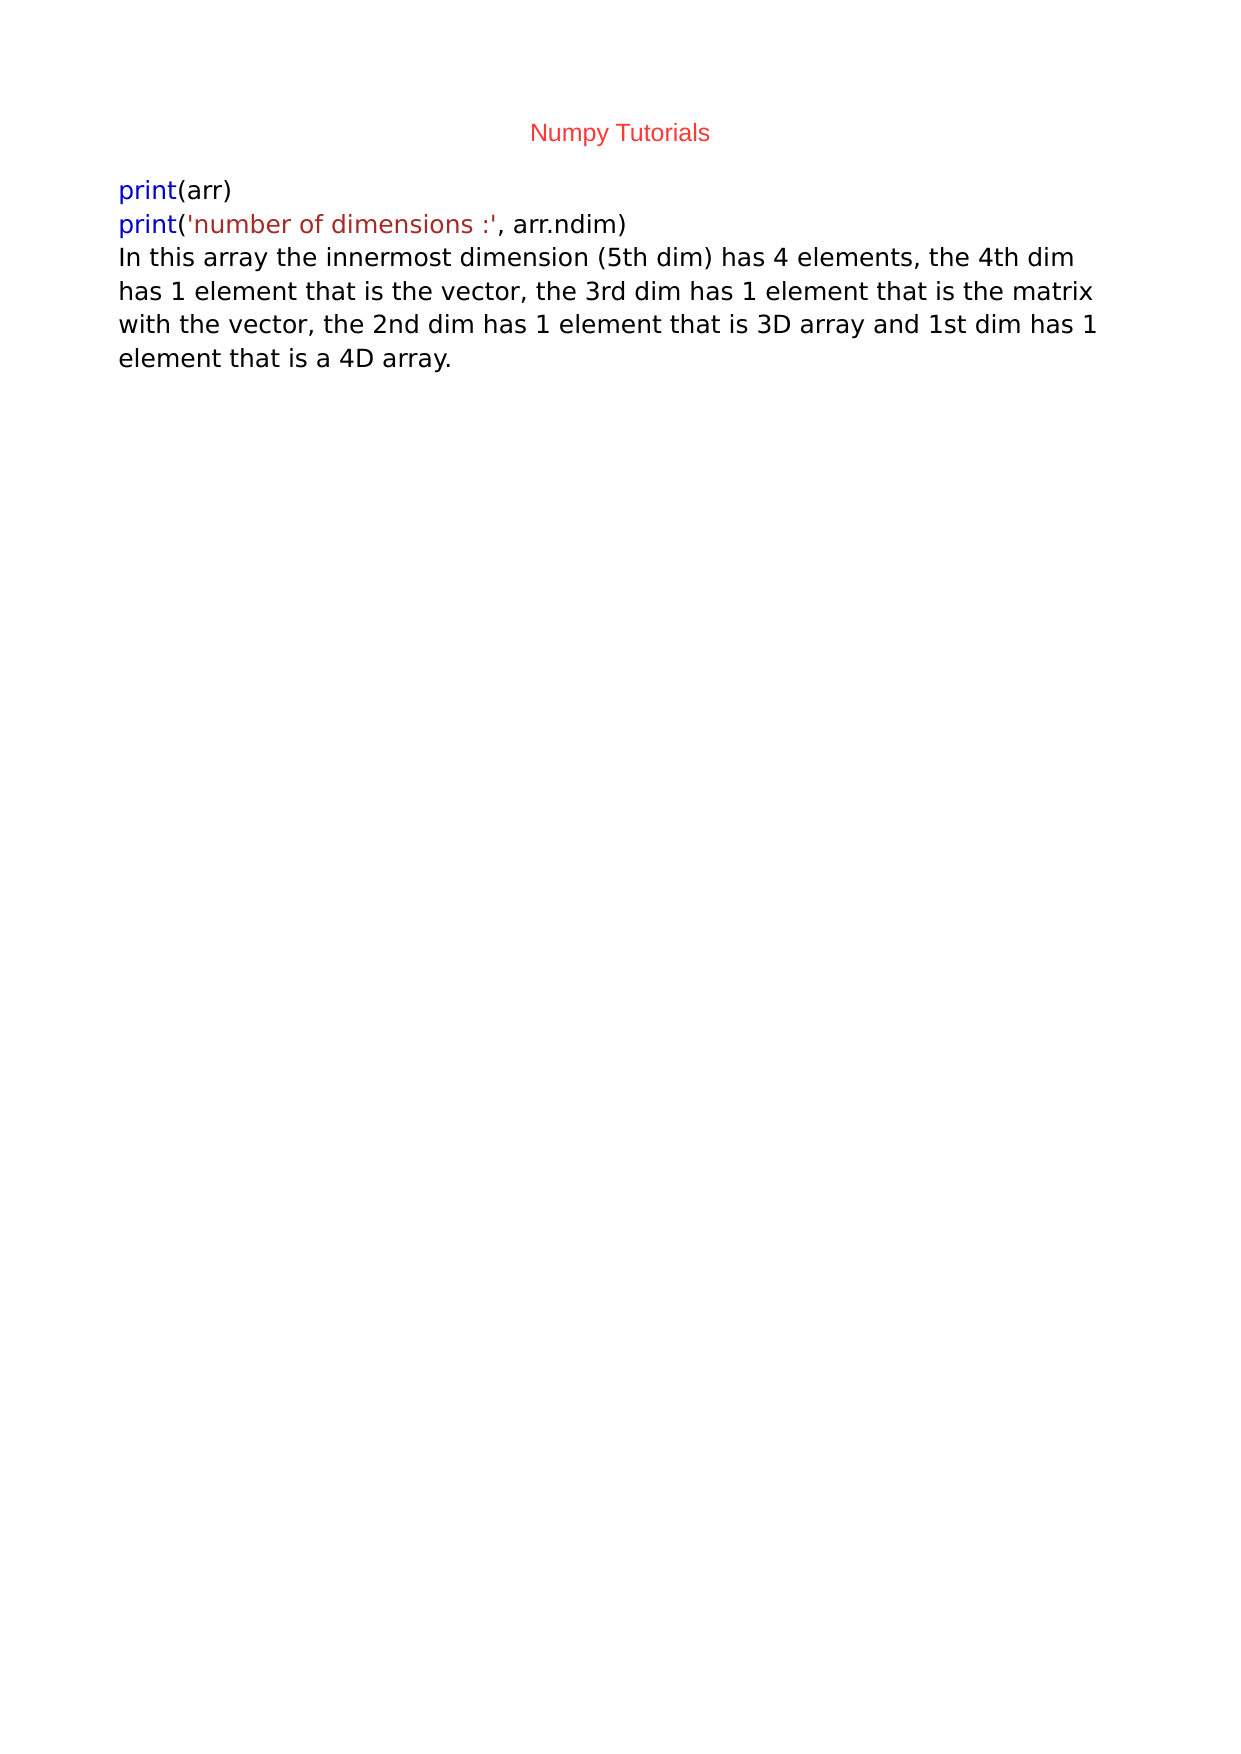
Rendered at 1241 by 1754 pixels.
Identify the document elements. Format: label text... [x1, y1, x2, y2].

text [118, 176, 1122, 239]
text In this array the innermost dimension (5th dim) has 4 elements, the 4th dim has 1 element that is the vector, the 3rd dim has 1 element that is the matrix with the vector, the 2nd dim has 1 element that is 3D array and 1st dim has 1 element that is a 4D array. [118, 243, 1122, 373]
